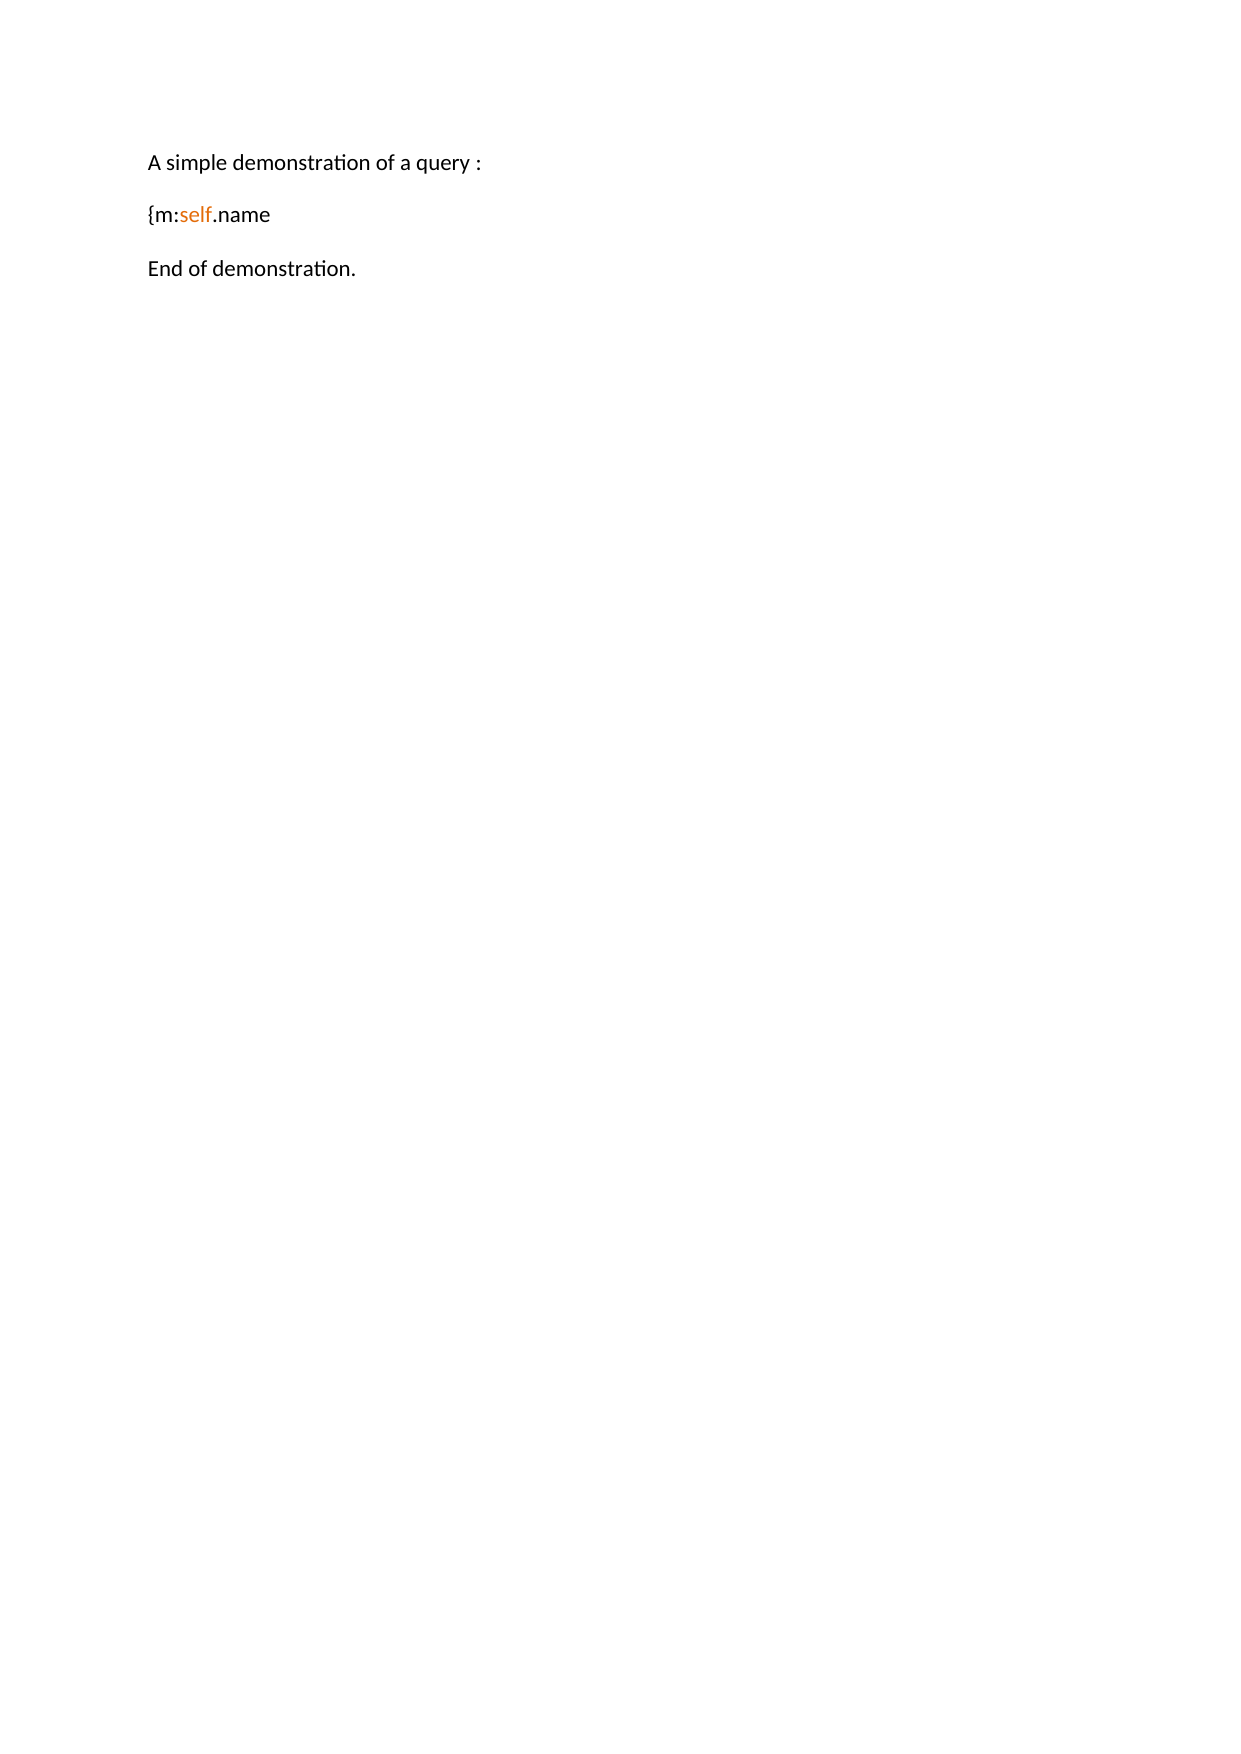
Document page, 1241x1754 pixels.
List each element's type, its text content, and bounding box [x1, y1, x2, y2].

text {m:self.name [148, 201, 1093, 229]
text A simple demonstration of a query : [148, 148, 1093, 176]
text End of demonstration. [148, 254, 1093, 282]
